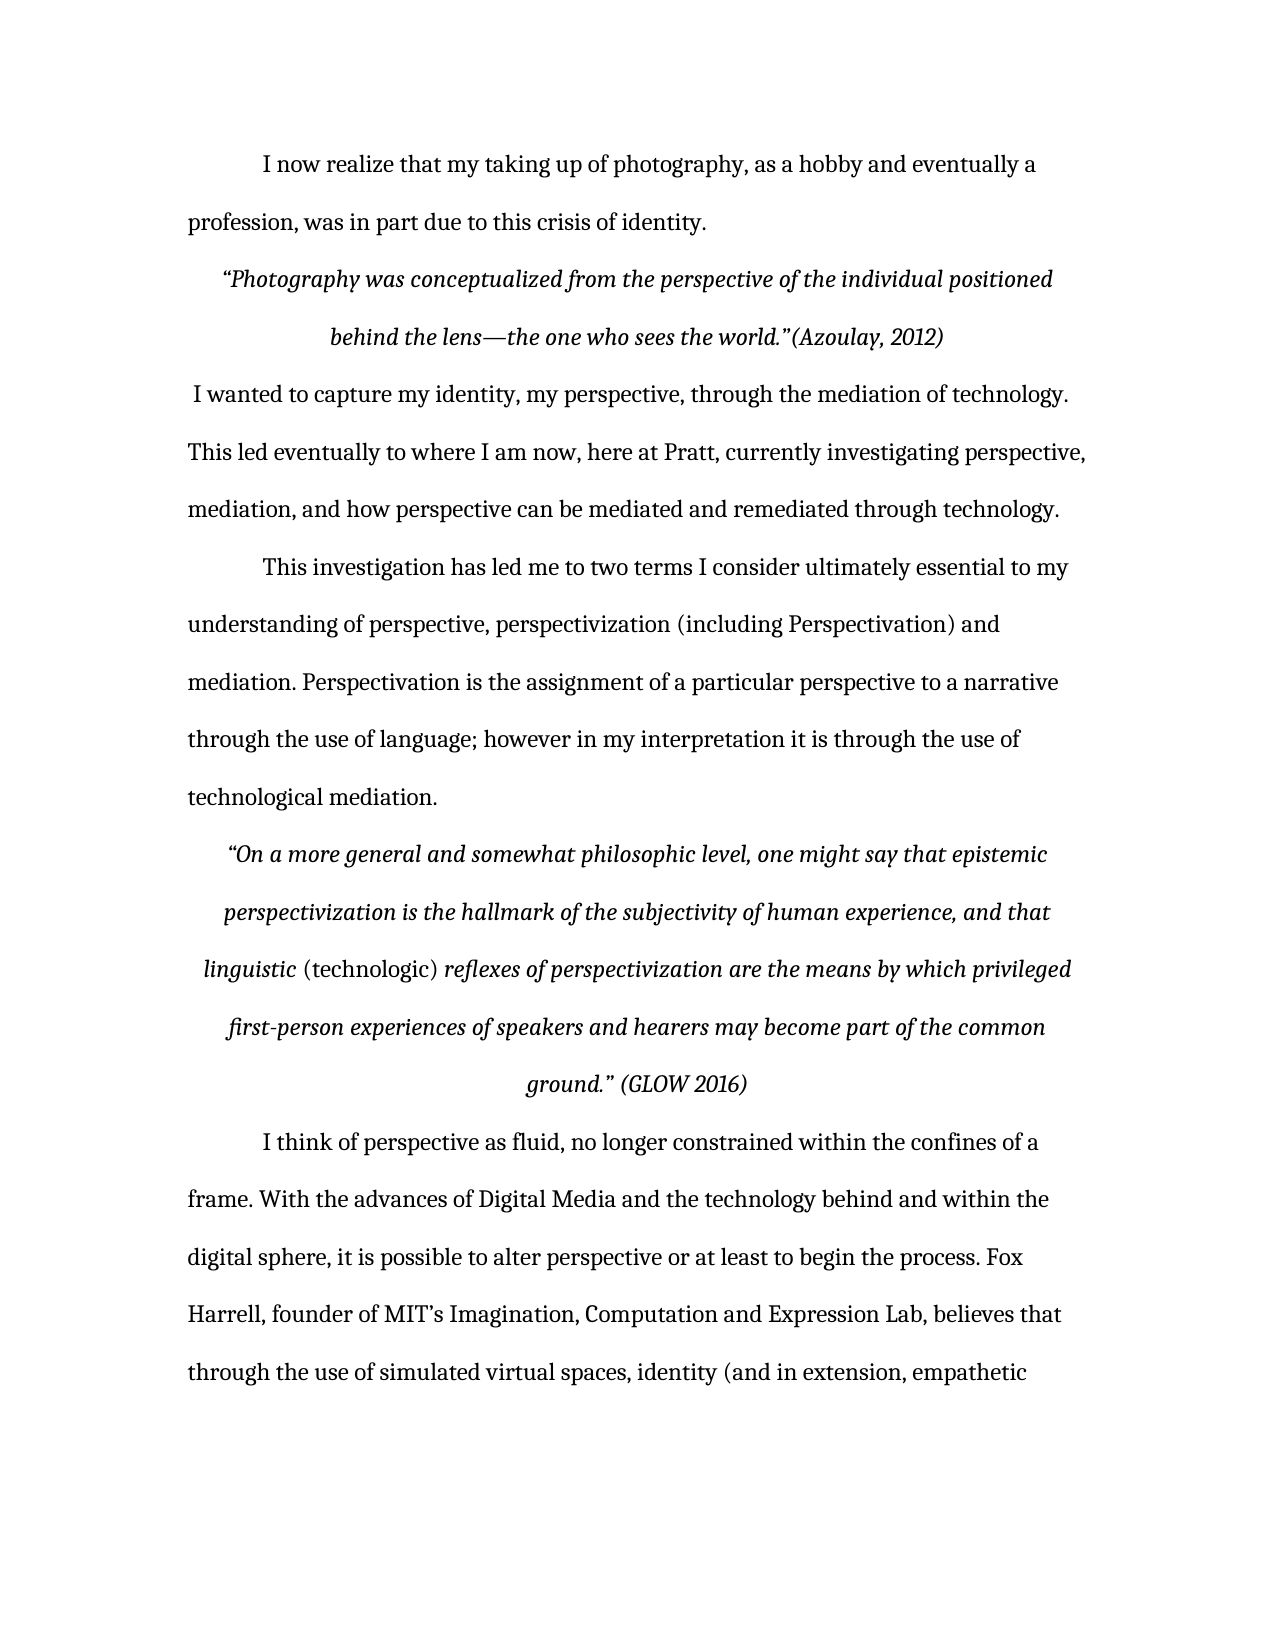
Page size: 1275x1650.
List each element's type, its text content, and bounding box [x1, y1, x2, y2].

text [187, 1127, 1087, 1386]
text I wanted to capture my identity, my perspective, through the mediation of technology. This led eventually to where I am now, here at Pratt, currently investigating perspective, mediation, and how perspective can be mediated and remediated through technology. [187, 380, 1087, 524]
text “Photography was conceptualized from the perspective of the individual positioned behind the lens—the one who sees the world.”(Azoulay, 2012) [187, 265, 1087, 351]
text This investigation has led me to two terms I consider ultimately essential to my understanding of perspective, perspectivization (including Perspectivation) and mediation. Perspectivation is the assignment of a particular perspective to a narrative through the use of language; however in my interpretation it is through the use of technological mediation. [187, 552, 1087, 811]
text I now realize that my taking up of photography, as a hobby and eventually a profession, was in part due to this crisis of identity. [187, 150, 1087, 236]
text “On a more general and somewhat philosophic level, one might say that epistemic perspectivization is the hallmark of the subjectivity of human experience, and that linguistic (technologic) reflexes of perspectivization are the means by which privileged first-person experiences of speakers and hearers may become part of the common ground.” (GLOW 2016) [187, 840, 1087, 1099]
